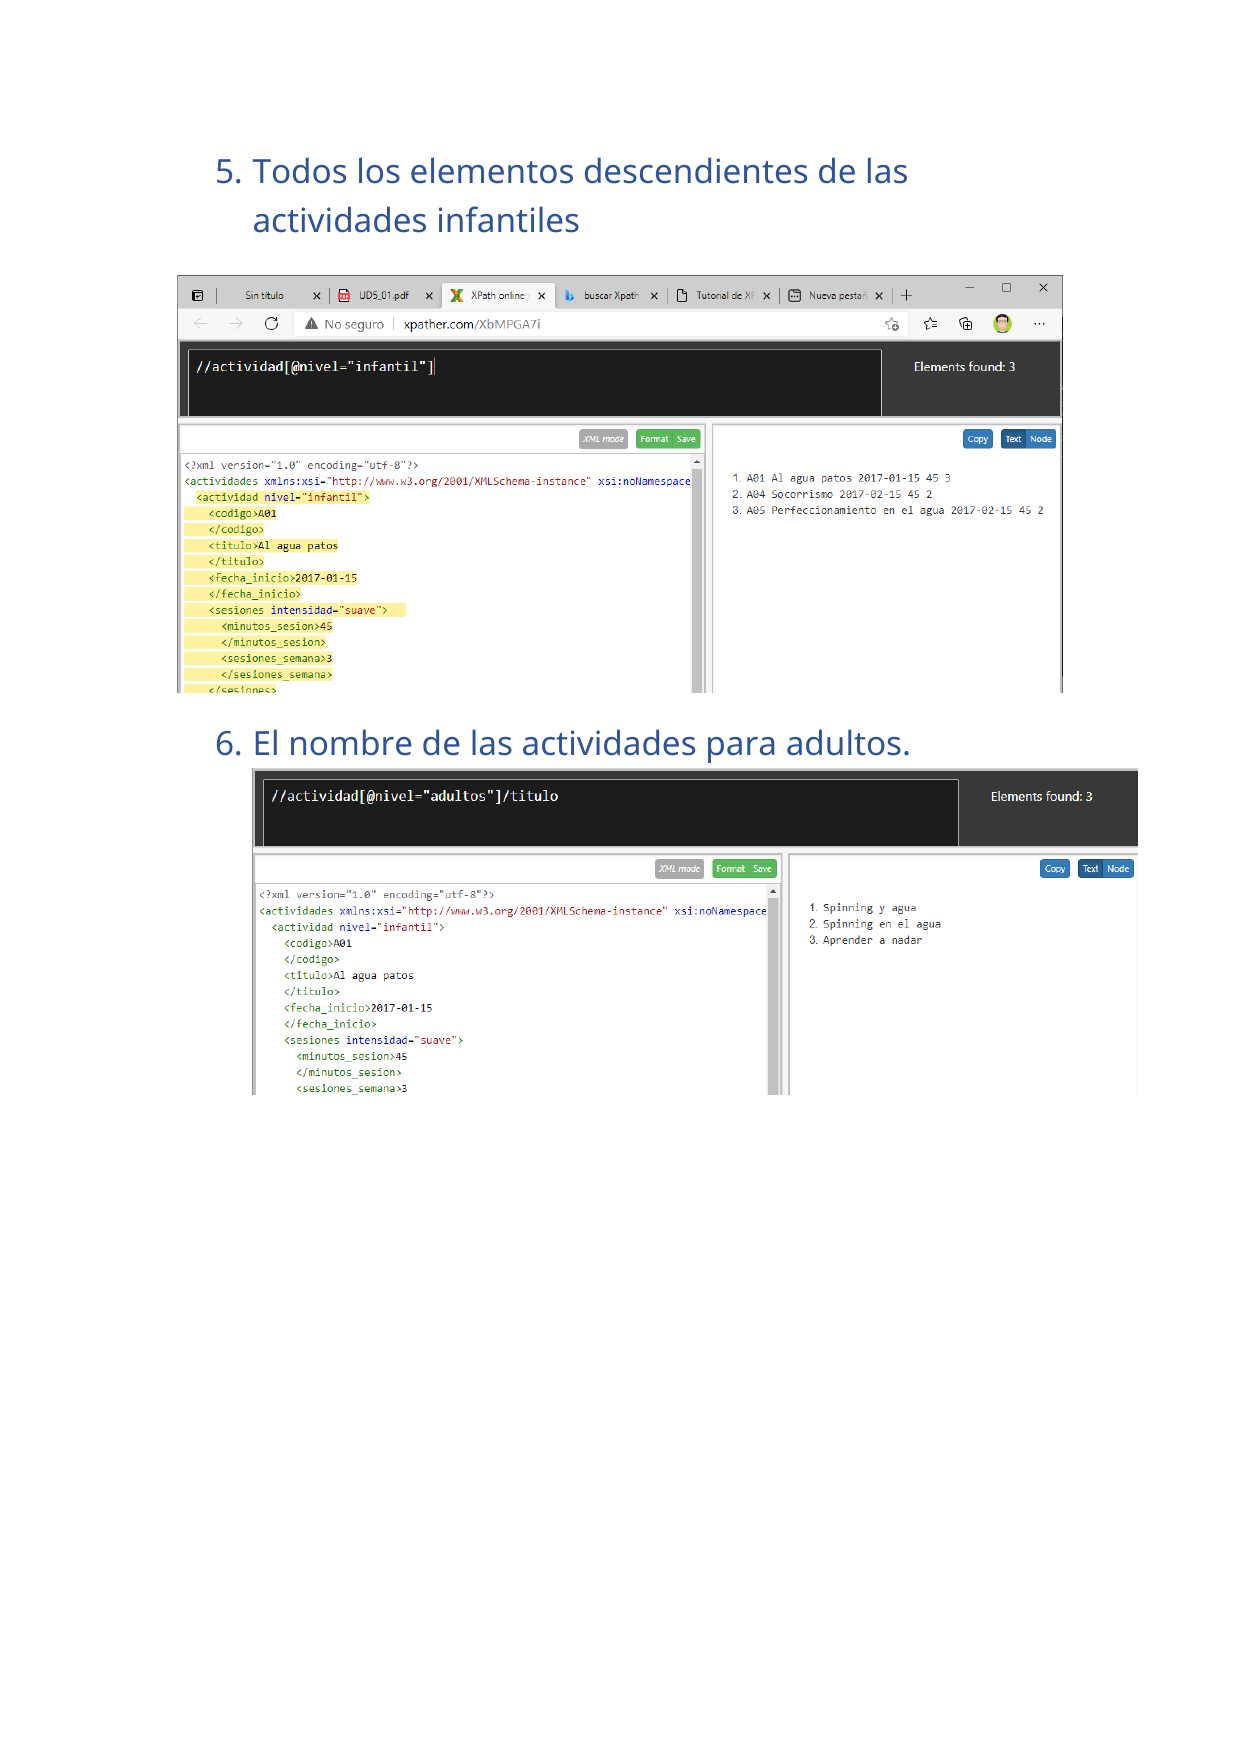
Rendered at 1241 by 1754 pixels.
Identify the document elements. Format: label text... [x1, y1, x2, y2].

picture [177, 275, 1063, 693]
subtitle Todos los elementos descendientes de las actividades infantiles [215, 148, 1063, 242]
picture [252, 768, 1138, 1095]
subtitle El nombre de las actividades para adultos. [215, 719, 1063, 765]
